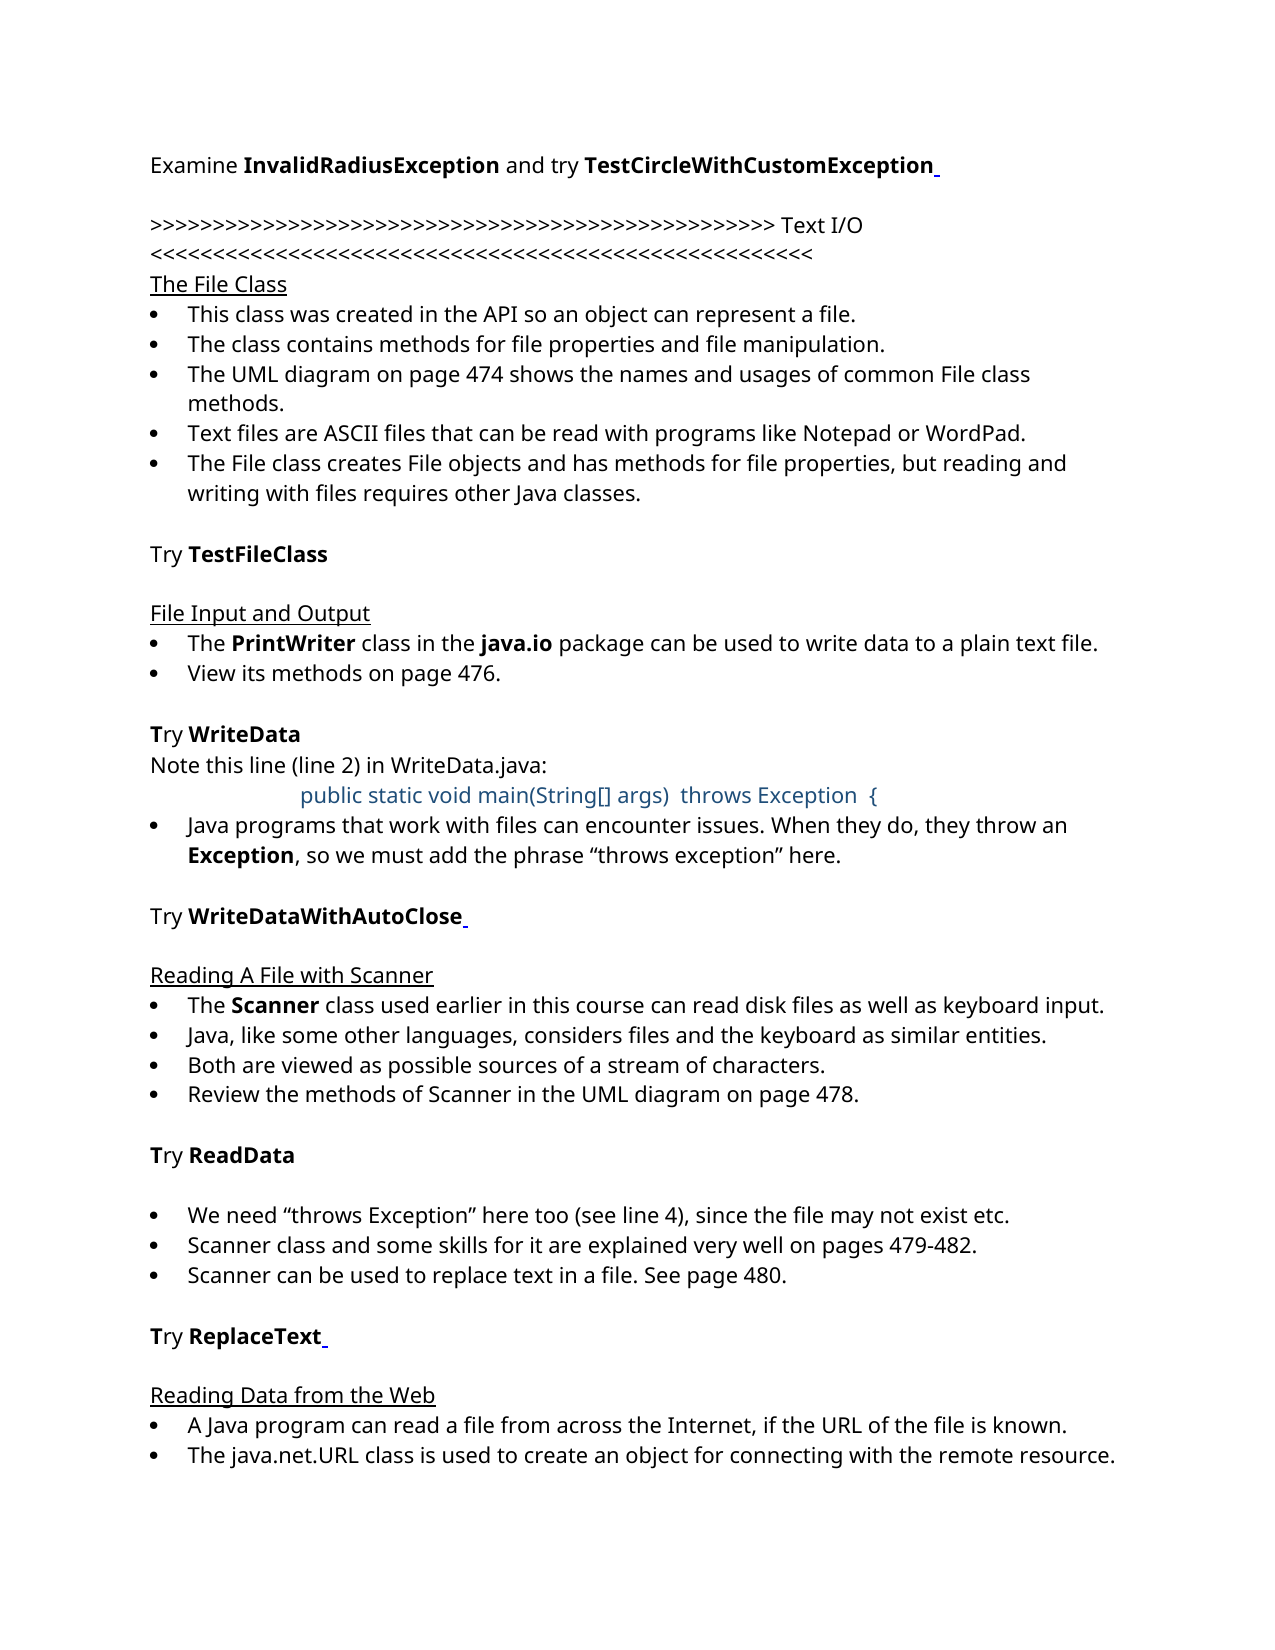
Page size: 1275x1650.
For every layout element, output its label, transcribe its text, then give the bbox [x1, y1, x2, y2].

list This class was created in the API so an object can represent a file. [150, 299, 1125, 329]
text The File Class [150, 269, 1125, 299]
list View its methods on page 476. [150, 658, 1125, 688]
text Examine InvalidRadiusException and try TestCircleWithCustomException [150, 150, 1127, 180]
list We need “throws Exception” here too (see line 4), since the file may not exist etc. [150, 1200, 1125, 1230]
text Note this line (line 2) in WriteData.java: [150, 750, 1127, 780]
text File Input and Output [150, 598, 1125, 628]
list Review the methods of Scanner in the UML diagram on page 478. [150, 1079, 1125, 1109]
text >>>>>>>>>>>>>>>>>>>>>>>>>>>>>>>>>>>>>>>>>>>>>>>>>> Text I/O <<<<<<<<<<<<<<<<<<<<<<<<<<<<<<<<<<<<<<<<<<<<<<<<<<<<< [150, 209, 1125, 269]
text Try ReadData [150, 1140, 1127, 1170]
list The UML diagram on page 474 shows the names and usages of common File class methods. [150, 358, 1125, 418]
list Scanner can be used to replace text in a file. See page 480. [150, 1259, 1125, 1289]
list The Scanner class used earlier in this course can read disk files as well as keyboard input. [150, 990, 1125, 1020]
text Reading A File with Scanner [150, 960, 1125, 990]
list Both are viewed as possible sources of a stream of characters. [150, 1049, 1125, 1079]
list The java.net.URL class is used to create an object for connecting with the remote resource. [150, 1440, 1125, 1469]
text Try WriteData [150, 719, 1127, 749]
text Reading Data from the Web [150, 1380, 1125, 1410]
text Try TestFileClass [150, 539, 1127, 568]
text Try WriteDataWithAutoClose [150, 901, 1127, 930]
text public static void main(String[] args) throws Exception { [150, 780, 1125, 810]
list Scanner class and some skills for it are explained very well on pages 479-482. [150, 1230, 1125, 1259]
list A Java program can read a file from across the Internet, if the URL of the file is known. [150, 1410, 1125, 1440]
list Java programs that work with files can encounter issues. When they do, they throw an Exception, so we must add the phrase “throws exception” here. [150, 810, 1125, 869]
list The PrintWriter class in the java.io package can be used to write data to a plain text file. [150, 628, 1125, 658]
list Text files are ASCII files that can be read with programs like Notepad or WordPad. [150, 418, 1125, 448]
text Try ReplaceText [150, 1321, 1127, 1350]
list The class contains methods for file properties and file manipulation. [150, 329, 1125, 358]
list The File class creates File objects and has methods for file properties, but reading and writing with files requires other Java classes. [150, 448, 1125, 507]
list Java, like some other languages, considers files and the keyboard as similar entities. [150, 1020, 1125, 1049]
